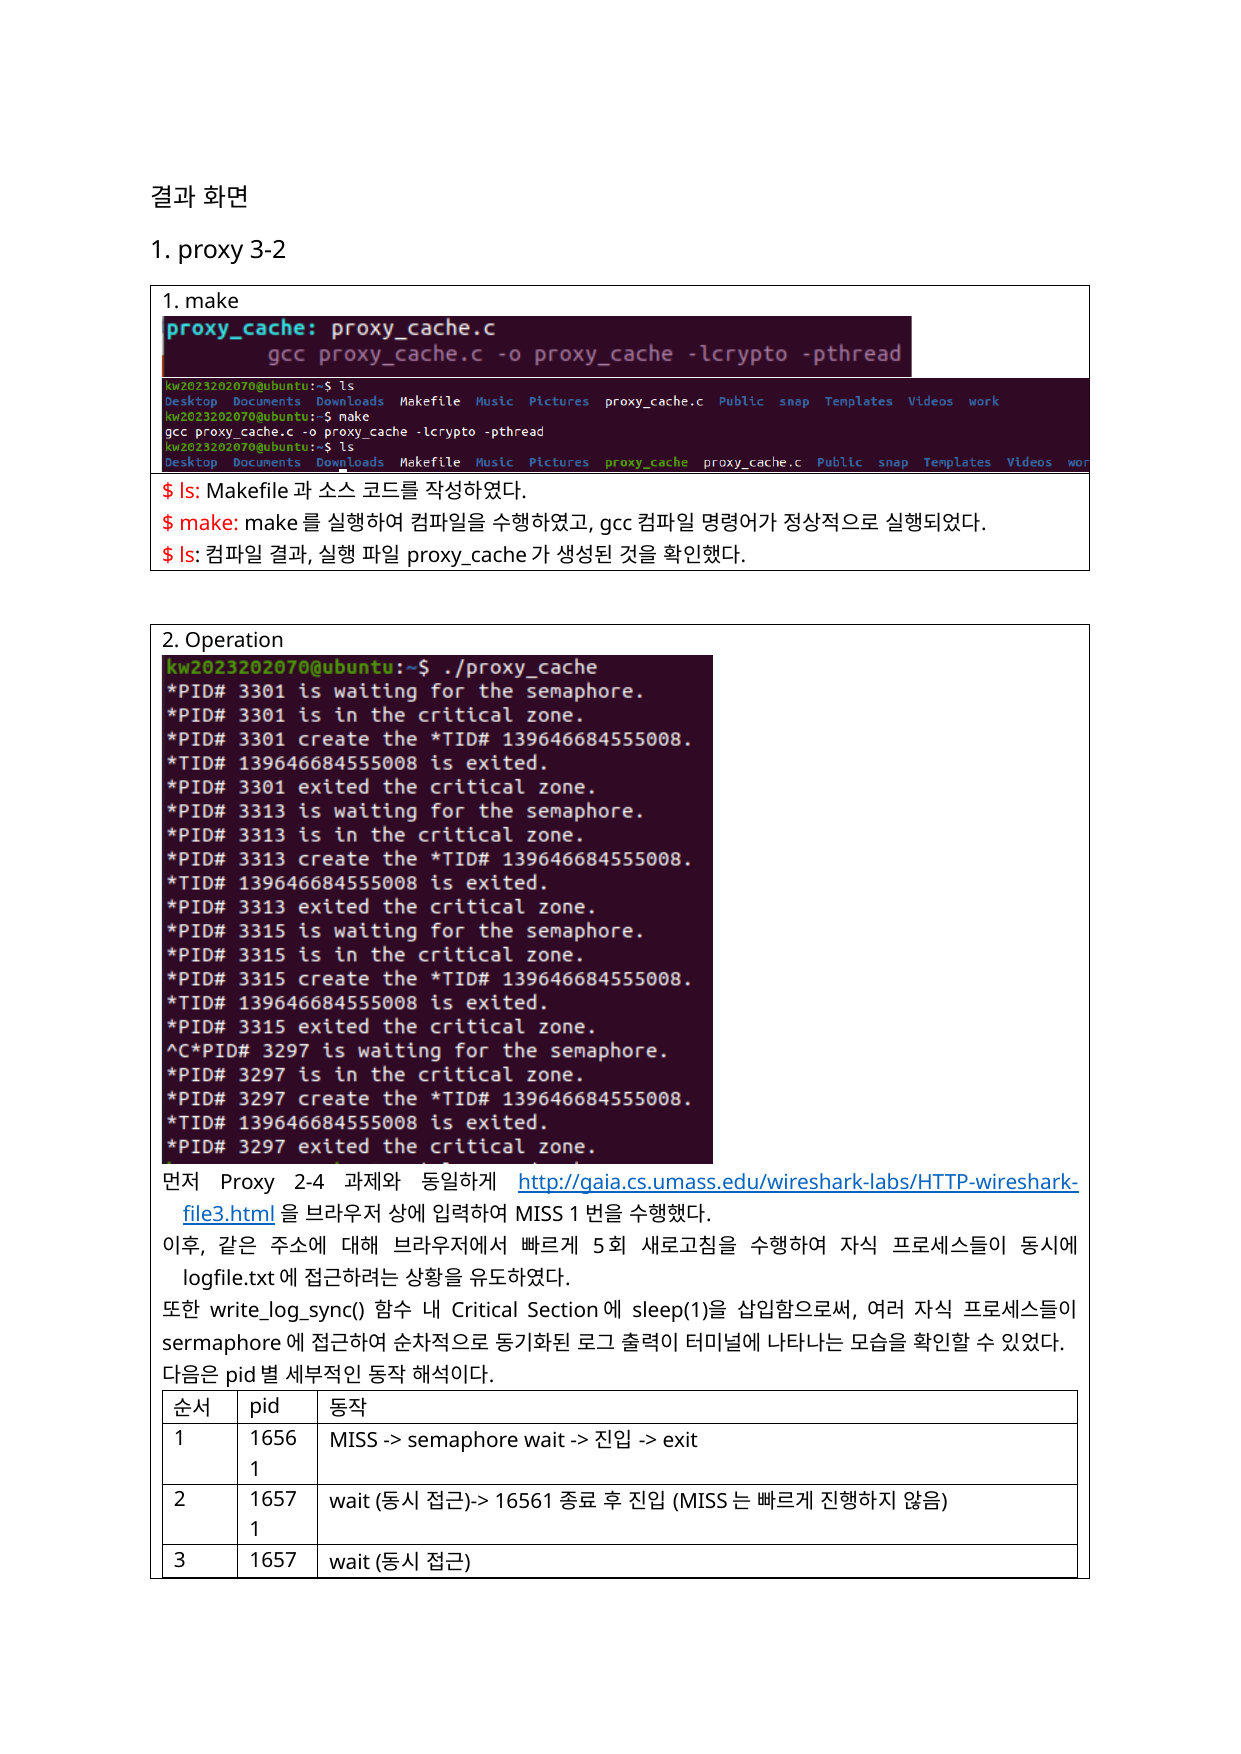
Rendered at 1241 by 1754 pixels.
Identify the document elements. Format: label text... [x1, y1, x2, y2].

picture [161, 316, 912, 377]
text 결과 화면 [150, 177, 1090, 213]
text 1. proxy 3-2 [150, 232, 1090, 266]
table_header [151, 625, 1089, 1578]
table_header 1. make [151, 286, 1089, 473]
picture [161, 655, 713, 1164]
picture [161, 378, 1090, 472]
table_cell $ ls: Makefile과 소스 코드를 작성하였다. $ make: make를 실행하여 컴파일을 수행하였고, gcc 컴파일 명령어가 정상적으로 실행되었다. $ ls: 컴파일 결과, 실행 파일 proxy_cache가 생성된 것을 확인했다. [151, 474, 1089, 570]
